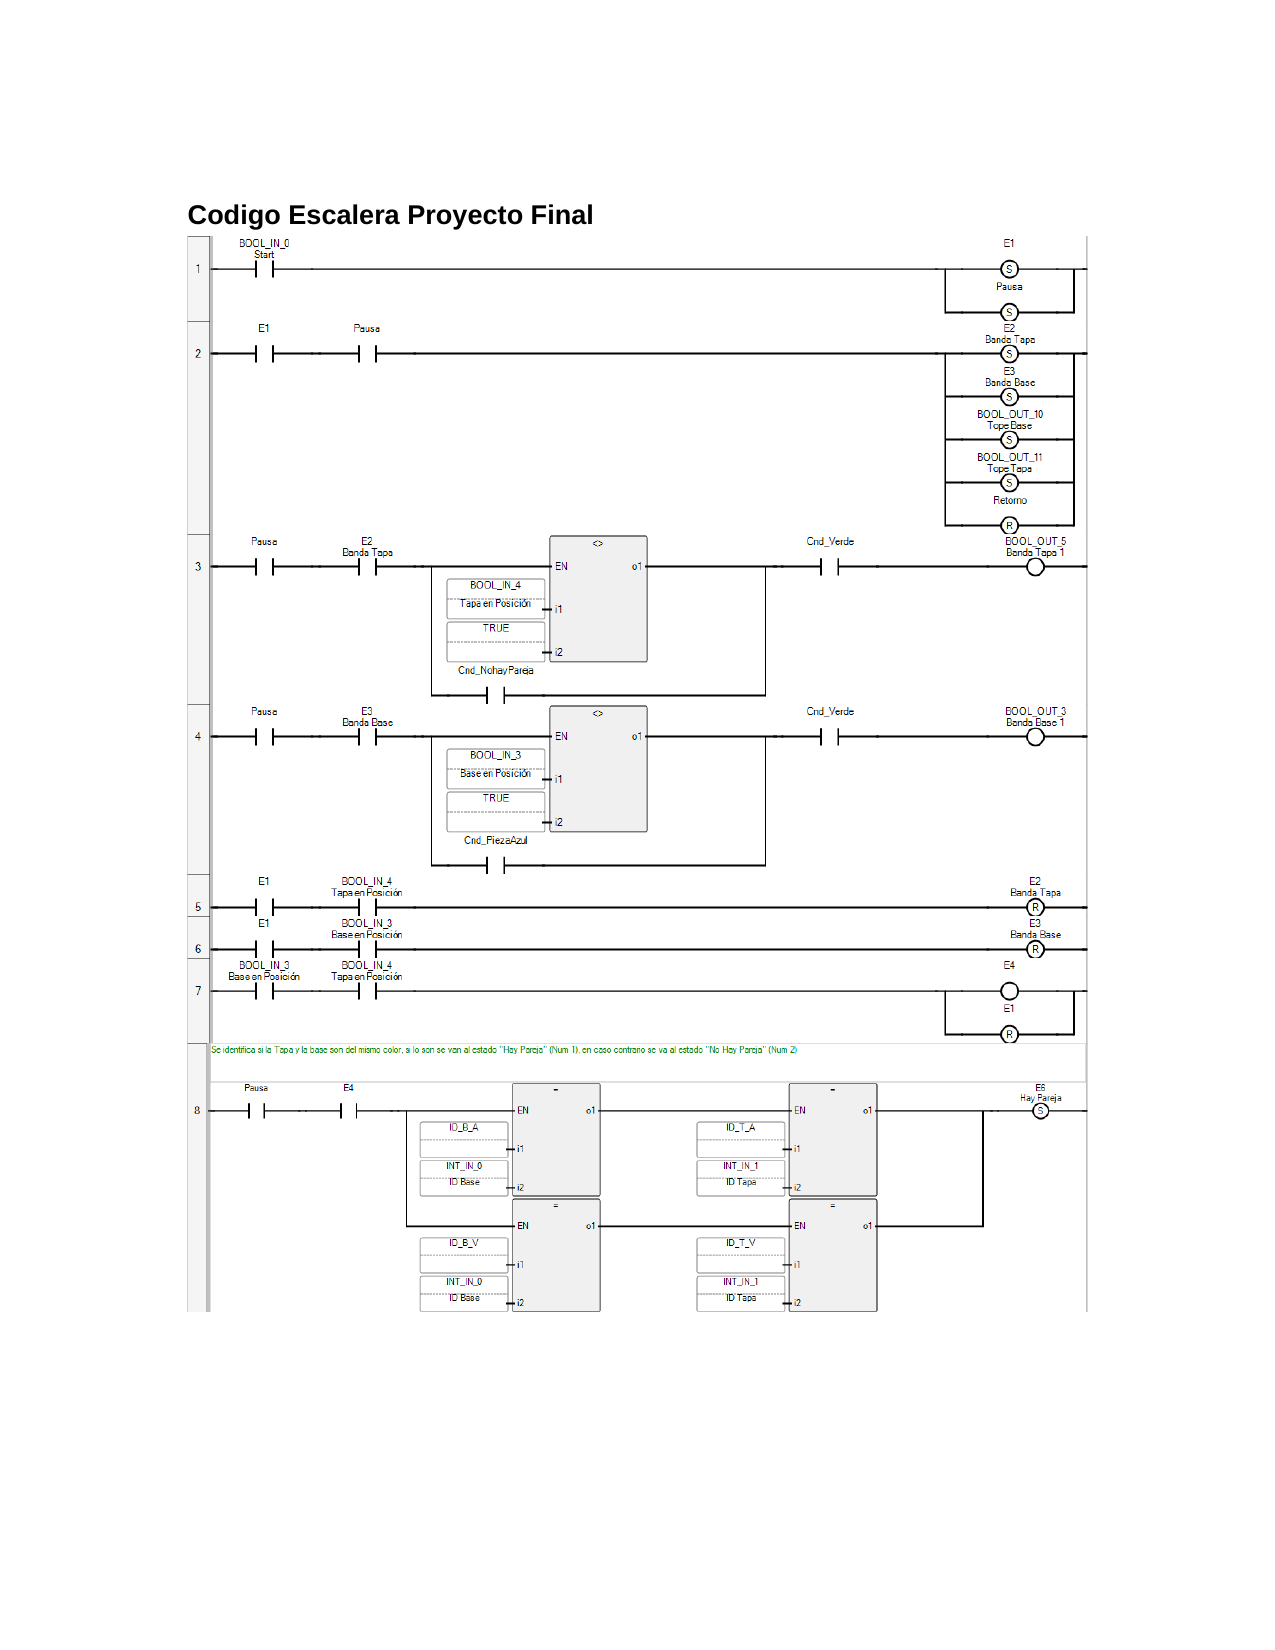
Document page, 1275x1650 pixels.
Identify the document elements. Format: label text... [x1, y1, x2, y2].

picture [187, 236, 1088, 1312]
text Codigo Escalera Proyecto Final [187, 199, 1087, 230]
